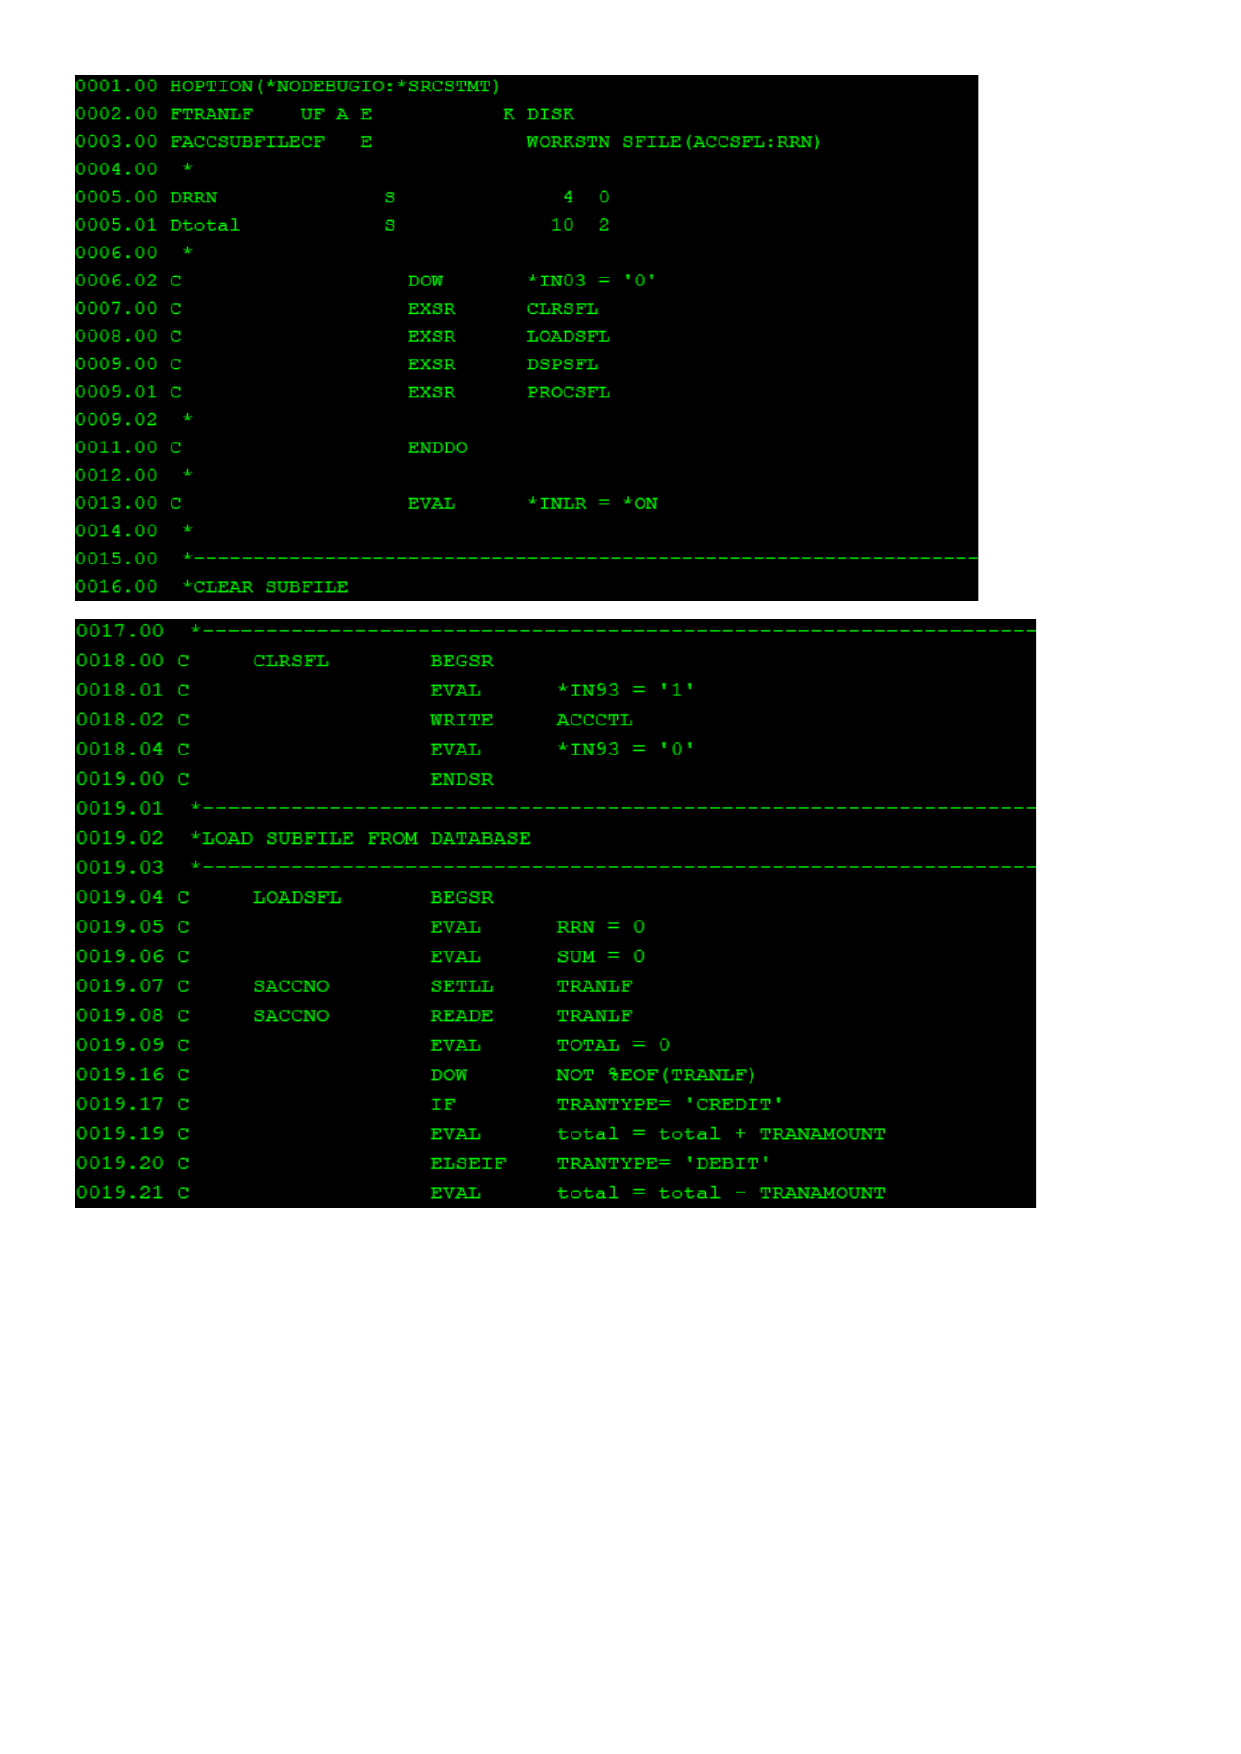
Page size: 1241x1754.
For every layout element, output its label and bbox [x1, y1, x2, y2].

picture [75, 75, 979, 601]
picture [75, 619, 1037, 1208]
